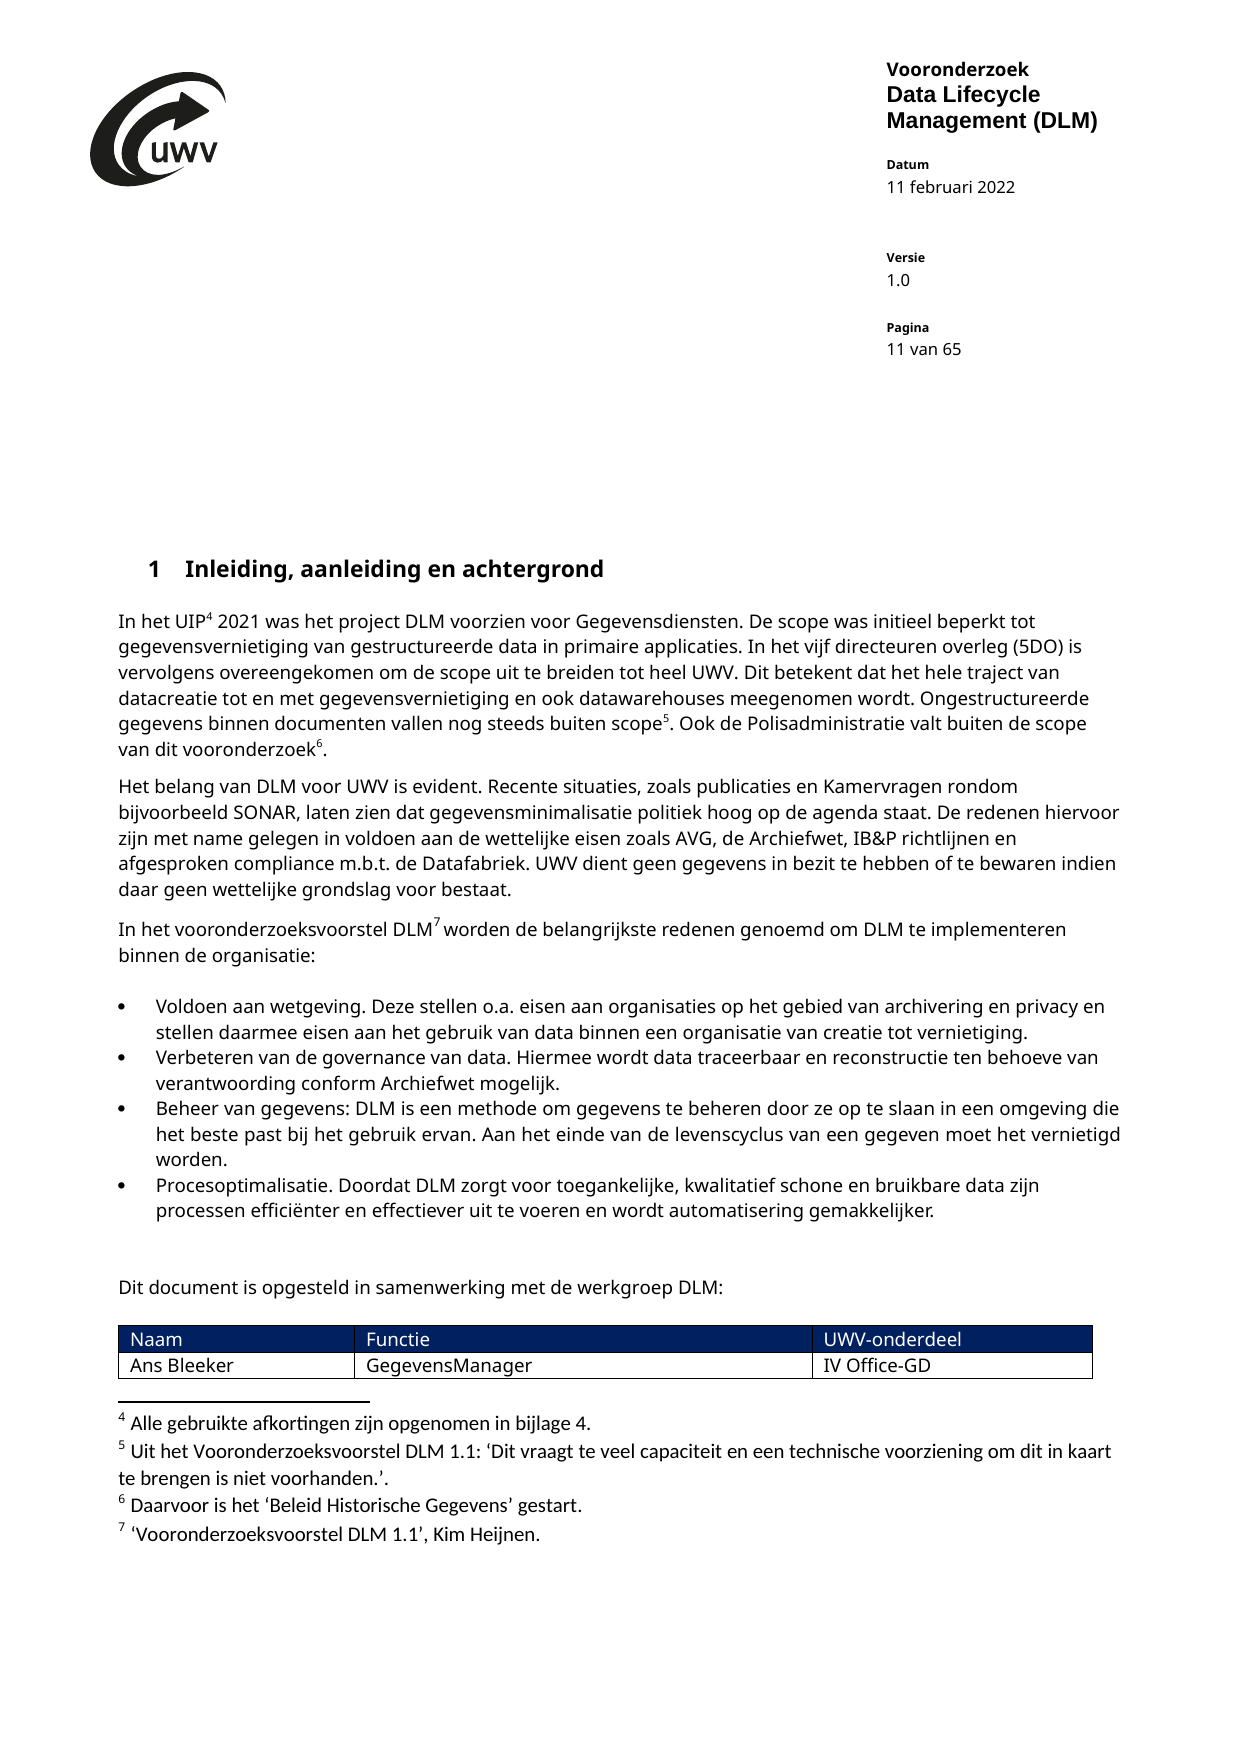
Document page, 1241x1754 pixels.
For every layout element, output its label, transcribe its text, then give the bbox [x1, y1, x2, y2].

table_cell GegevensManager [355, 1353, 812, 1378]
table_cell IV Office-GD [813, 1353, 1092, 1378]
text Het belang van DLM voor UWV is evident. Recente situaties, zoals publicaties en Kamervragen rondom bijvoorbeeld SONAR, laten zien dat gegevensminimalisatie politiek hoog op de agenda staat. De redenen hiervoor zijn met name gelegen in voldoen aan de wettelijke eisen zoals AVG, de Archiefwet, IB&P richtlijnen en afgesproken compliance m.b.t. de Datafabriek. UWV dient geen gegevens in bezit te hebben of te bewaren indien daar geen wettelijke grondslag voor bestaat. [118, 774, 1122, 901]
list Inleiding, aanleiding en achtergrond [148, 557, 1122, 583]
table_header UWV-onderdeel [813, 1326, 1092, 1352]
list Voldoen aan wetgeving. Deze stellen o.a. eisen aan organisaties op het gebied van archivering en privacy en stellen daarmee eisen aan het gebruik van data binnen een organisatie van creatie tot vernietiging. [118, 993, 1122, 1044]
table_cell Ans Bleeker [119, 1353, 354, 1378]
table_header Functie [355, 1326, 812, 1352]
list Verbeteren van de governance van data. Hiermee wordt data traceerbaar en reconstructie ten behoeve van verantwoording conform Archiefwet mogelijk. [118, 1044, 1122, 1096]
list Procesoptimalisatie. Doordat DLM zorgt voor toegankelijke, kwalitatief schone en bruikbare data zijn processen efficiënter en effectiever uit te voeren en wordt automatisering gemakkelijker. [118, 1172, 1122, 1223]
table_header Naam [119, 1326, 354, 1352]
text In het UIP 2021 was het project DLM voorzien voor Gegevensdiensten. De scope was initieel beperkt tot gegevensvernietiging van gestructureerde data in primaire applicaties. In het vijf directeuren overleg (5DO) is vervolgens overeengekomen om de scope uit te breiden tot heel UWV. Dit betekent dat het hele traject van datacreatie tot en met gegevensvernietiging en ook datawarehouses meegenomen wordt. Ongestructureerde gegevens binnen documenten vallen nog steeds buiten scope. Ook de Polisadministratie valt buiten de scope van dit vooronderzoek. [118, 608, 1122, 761]
text In het vooronderzoeksvoorstel DLM worden de belangrijkste redenen genoemd om DLM te implementeren binnen de organisatie: [118, 914, 1122, 968]
list Beheer van gegevens: DLM is een methode om gegevens te beheren door ze op te slaan in een omgeving die het beste past bij het gebruik ervan. Aan het einde van de levenscyclus van een gegeven moet het vernietigd worden. [118, 1096, 1122, 1172]
text Dit document is opgesteld in samenwerking met de werkgroep DLM: [118, 1274, 1122, 1300]
